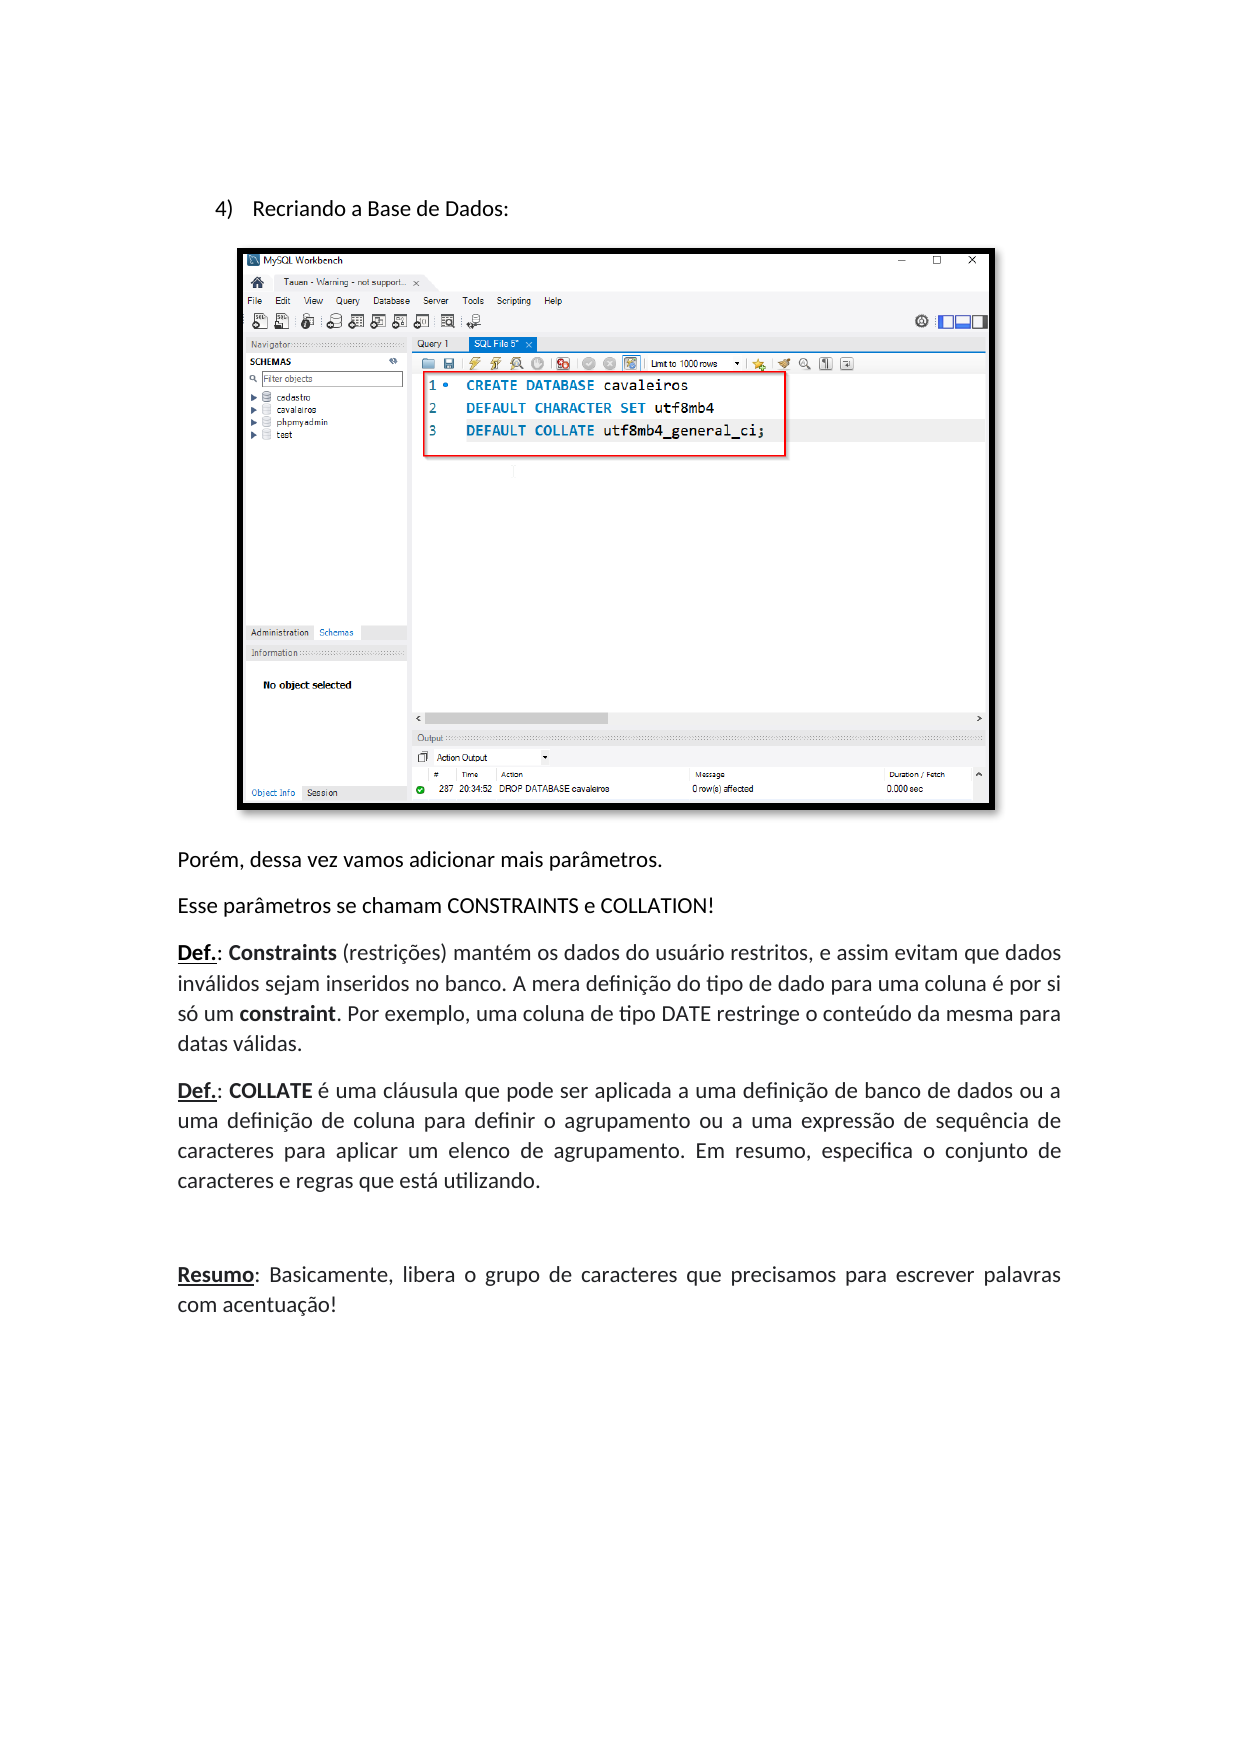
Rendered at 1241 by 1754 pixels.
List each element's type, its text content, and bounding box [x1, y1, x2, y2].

text Def.: Constraints (restrições) mantém os dados do usuário restritos, e assim evitam que dados inválidos sejam inseridos no banco. A mera definição do tipo de dado para uma coluna é por si só um constraint. Por exemplo, uma coluna de tipo DATE restringe o conteúdo da mesma para datas válidas. [177, 1027, 1063, 1057]
text Resumo: Basicamente, libera o grupo de caracteres que precisamos para escrever palavras com acentuação! [177, 1288, 1063, 1319]
list Recriando a Base de Dados: [215, 194, 1063, 222]
text Esse parâmetros se chamam CONSTRAINTS e COLLATION! [177, 892, 1063, 920]
text Def.: COLLATE é uma cláusula que pode ser aplicada a uma definição de banco de dados ou a uma definição de coluna para definir o agrupamento ou a uma expressão de sequência de caracteres para aplicar um elenco de agrupamento. Em resumo, especifica o conjunto de caracteres e regras que está utilizando. [177, 1164, 1063, 1195]
text Def.: Constraints (restrições) mantém os dados do usuário restritos, e assim evitam que dados inválidos sejam inseridos no banco. A mera definição do tipo de dado para uma coluna é por si só um constraint. Por exemplo, uma coluna de tipo DATE restringe o conteúdo da mesma para datas válidas. [177, 938, 1063, 969]
text Porém, dessa vez vamos adicionar mais parâmetros. [177, 845, 1063, 873]
picture [243, 254, 989, 803]
